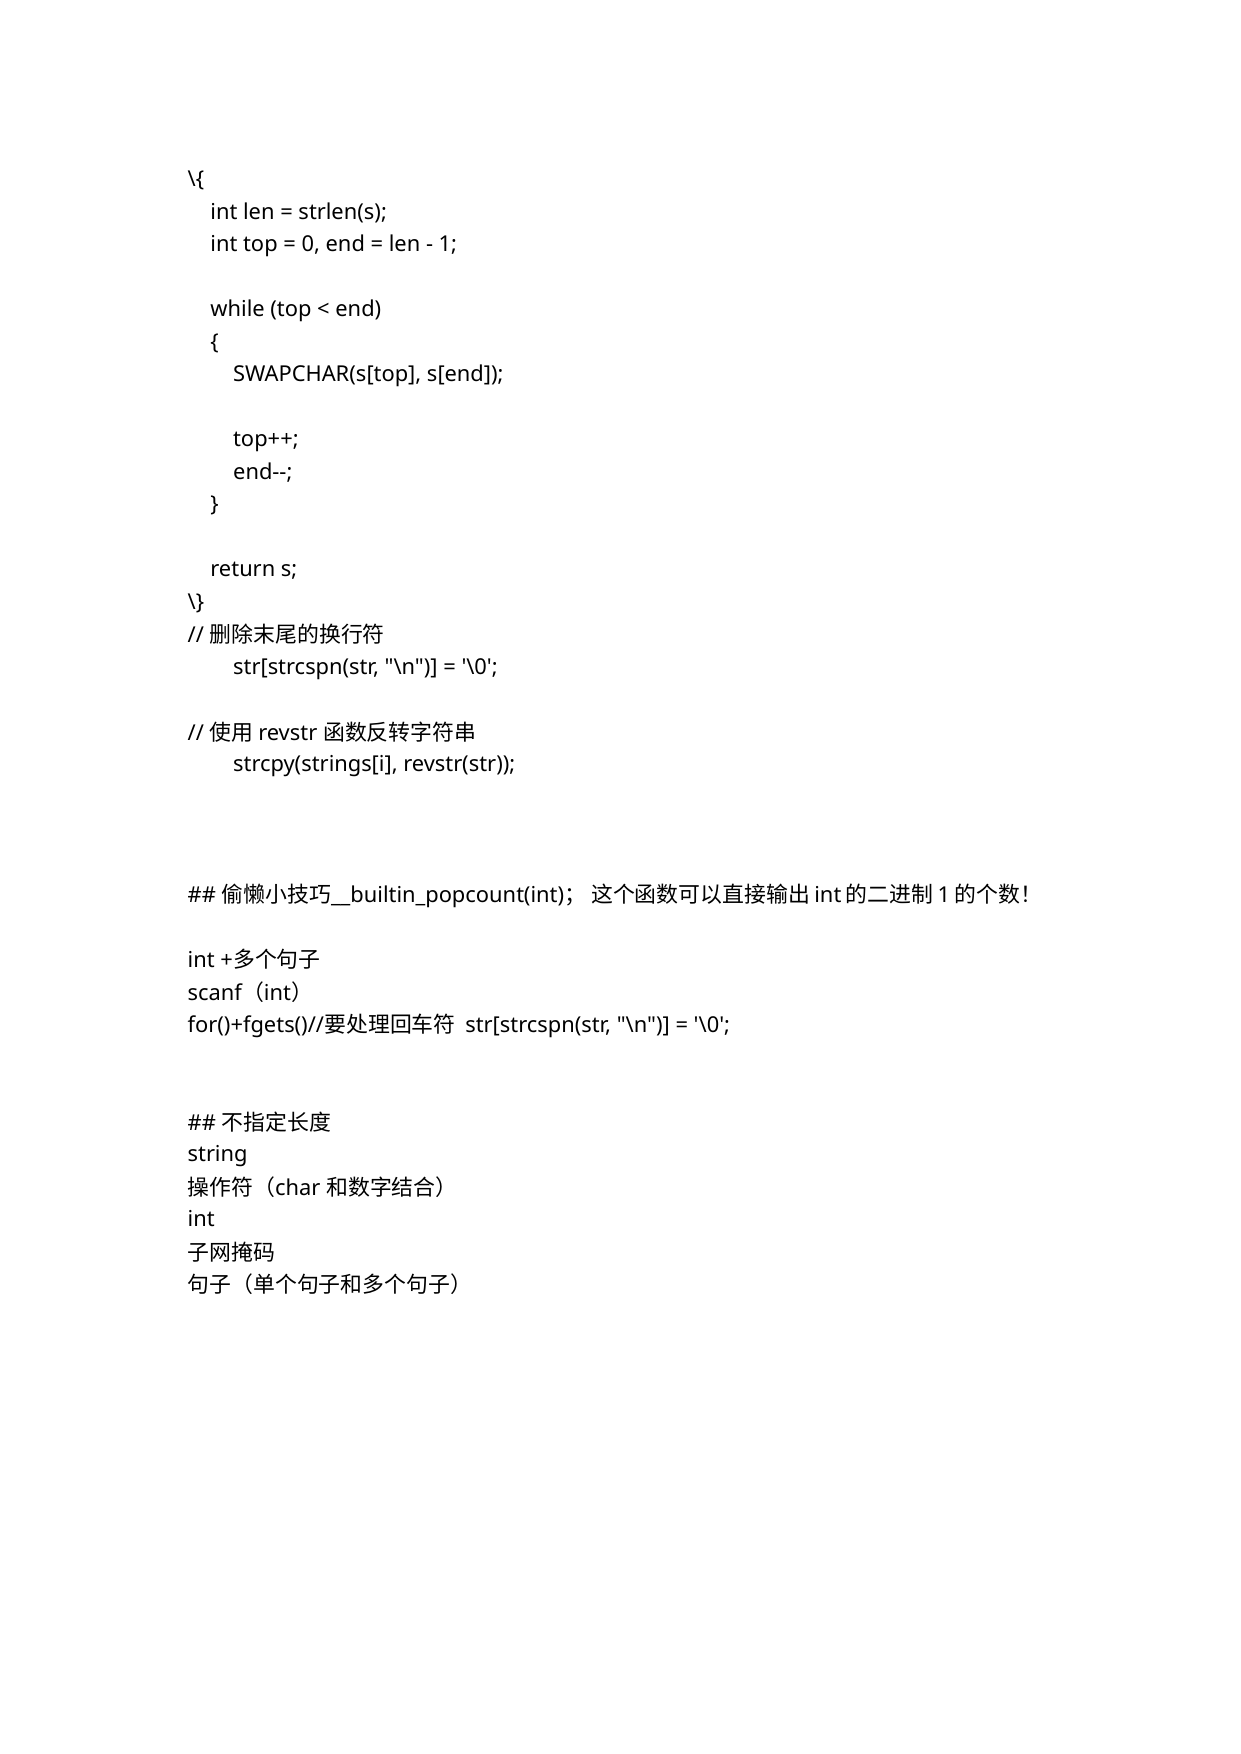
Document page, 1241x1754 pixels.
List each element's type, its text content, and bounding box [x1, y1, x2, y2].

text { [187, 324, 1053, 357]
text string [187, 1137, 1053, 1169]
text } [187, 487, 1053, 519]
text str[strcspn(str, "\n")] = '\0'; [187, 649, 1053, 682]
text int len = strlen(s); [187, 194, 1053, 227]
text // 使用 revstr 函数反转字符串 [187, 714, 1053, 747]
text SWAPCHAR(s[top], s[end]); [187, 357, 1053, 389]
text ## 不指定长度 [187, 1104, 1053, 1137]
text return s; [187, 552, 1053, 584]
text ## 偷懒小技巧__builtin_popcount(int)； 这个函数可以直接输出int的二进制1的个数！ [187, 877, 1053, 909]
text 子网掩码 [187, 1234, 1053, 1267]
text top++; [187, 422, 1053, 454]
text int [187, 1202, 1053, 1234]
text for()+fgets()//要处理回车符 str[strcspn(str, "\n")] = '\0'; [187, 1007, 1053, 1039]
text strcpy(strings[i], revstr(str)); [187, 747, 1053, 779]
text \{ [187, 162, 1053, 194]
text scanf（int） [187, 974, 1053, 1007]
text // 删除末尾的换行符 [187, 617, 1053, 649]
text int top = 0, end = len - 1; [187, 227, 1053, 259]
text \} [187, 584, 1053, 617]
text 操作符（char 和数字结合） [187, 1169, 1053, 1202]
text int +多个句子 [187, 942, 1053, 974]
text end--; [187, 454, 1053, 487]
text 句子（单个句子和多个句子） [187, 1267, 1053, 1299]
text while (top < end) [187, 292, 1053, 324]
